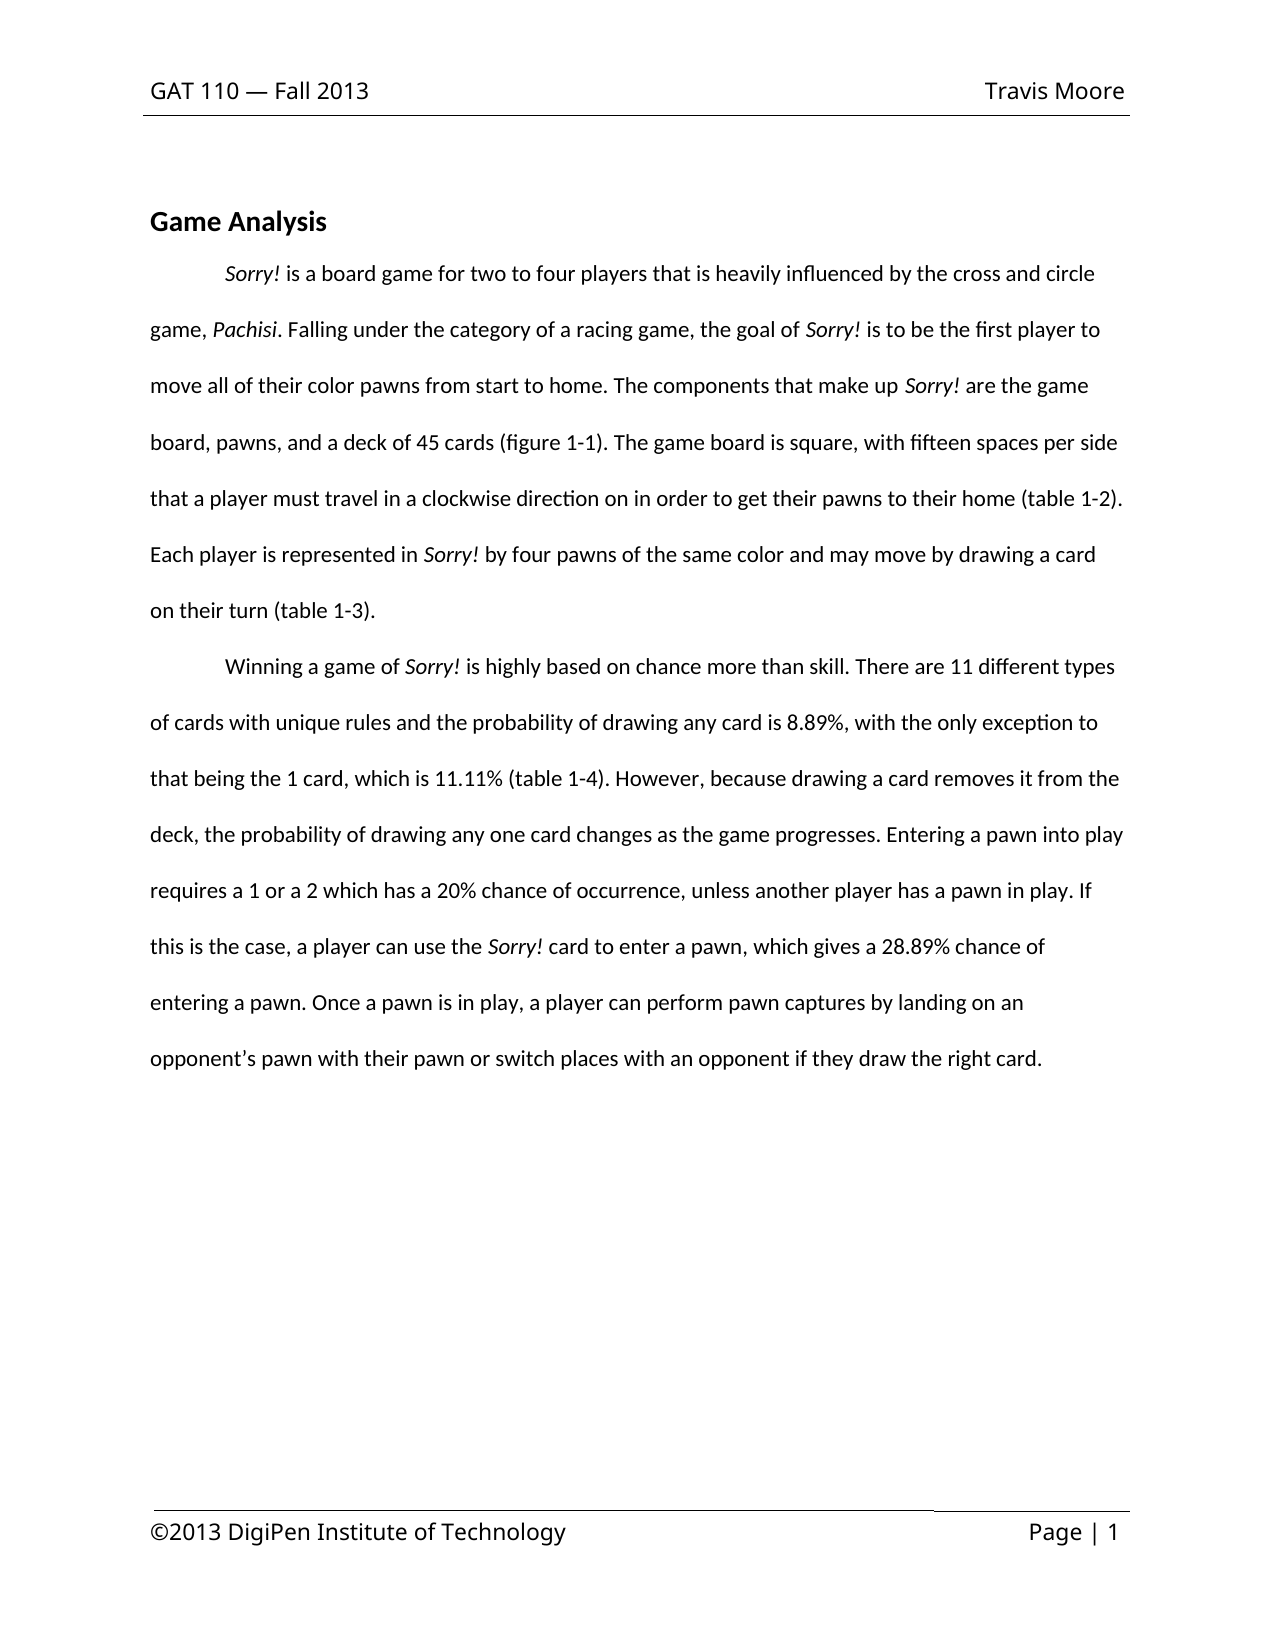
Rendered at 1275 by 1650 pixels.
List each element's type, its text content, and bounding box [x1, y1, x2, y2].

text Game Analysis [150, 203, 1125, 239]
text Sorry! is a board game for two to four players that is heavily influenced by the cross and circle game, Pachisi. Falling under the category of a racing game, the goal of Sorry! is to be the first player to move all of their color pawns from start to home. The components that make up Sorry! are the game board, pawns, and a deck of 45 cards (figure 1-1). The game board is square, with fifteen spaces per side that a player must travel in a clockwise direction on in order to get their pawns to their home (table 1-2). Each player is represented in Sorry! by four pawns of the same color and may move by drawing a card on their turn (table 1-3). [150, 259, 1125, 624]
text Winning a game of Sorry! is highly based on chance more than skill. There are 11 different types of cards with unique rules and the probability of drawing any card is 8.89%, with the only exception to that being the 1 card, which is 11.11% (table 1-4). However, because drawing a card removes it from the deck, the probability of drawing any one card changes as the game progresses. Entering a pawn into play requires a 1 or a 2 which has a 20% chance of occurrence, unless another player has a pawn in play. If this is the case, a player can use the Sorry! card to enter a pawn, which gives a 28.89% chance of entering a pawn. Once a pawn is in play, a player can perform pawn captures by landing on an opponent’s pawn with their pawn or switch places with an opponent if they draw the right card. [150, 652, 1125, 1072]
